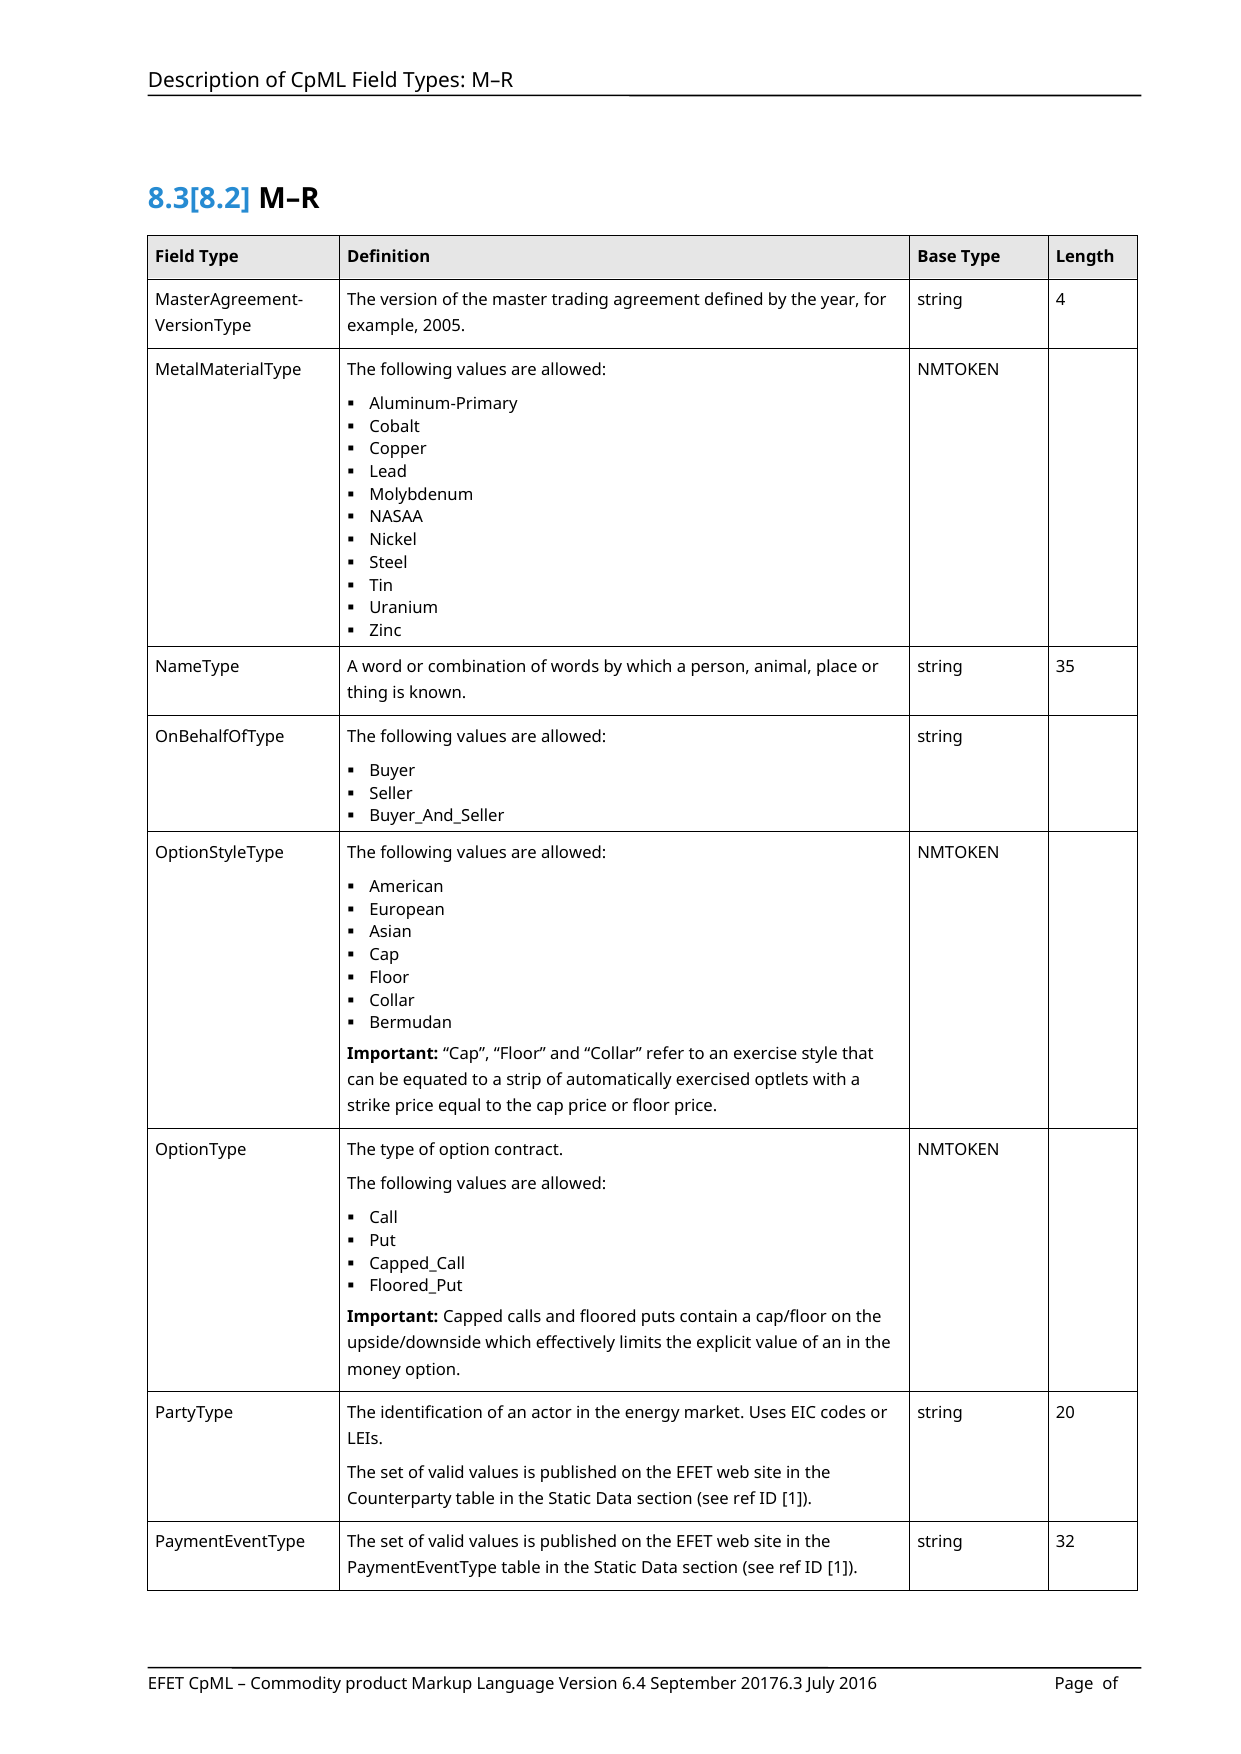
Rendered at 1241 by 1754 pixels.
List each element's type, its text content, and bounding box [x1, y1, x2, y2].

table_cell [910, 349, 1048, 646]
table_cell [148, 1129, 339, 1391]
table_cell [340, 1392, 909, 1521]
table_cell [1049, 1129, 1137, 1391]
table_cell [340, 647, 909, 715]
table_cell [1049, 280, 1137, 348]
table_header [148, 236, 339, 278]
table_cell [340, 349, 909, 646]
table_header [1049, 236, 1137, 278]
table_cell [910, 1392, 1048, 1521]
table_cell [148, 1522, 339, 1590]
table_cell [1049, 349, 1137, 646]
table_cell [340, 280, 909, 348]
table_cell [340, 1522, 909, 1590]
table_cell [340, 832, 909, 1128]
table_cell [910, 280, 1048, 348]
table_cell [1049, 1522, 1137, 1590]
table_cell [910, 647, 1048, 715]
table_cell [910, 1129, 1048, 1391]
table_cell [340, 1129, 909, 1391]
subtitle M–R [148, 177, 1122, 217]
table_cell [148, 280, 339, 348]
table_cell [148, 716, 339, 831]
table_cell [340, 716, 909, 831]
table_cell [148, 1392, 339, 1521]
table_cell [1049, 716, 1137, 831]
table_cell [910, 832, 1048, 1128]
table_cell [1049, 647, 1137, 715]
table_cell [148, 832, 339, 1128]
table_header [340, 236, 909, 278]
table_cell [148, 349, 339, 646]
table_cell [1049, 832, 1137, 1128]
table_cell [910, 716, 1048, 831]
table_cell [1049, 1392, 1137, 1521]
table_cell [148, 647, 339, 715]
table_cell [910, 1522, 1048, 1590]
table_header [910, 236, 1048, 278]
